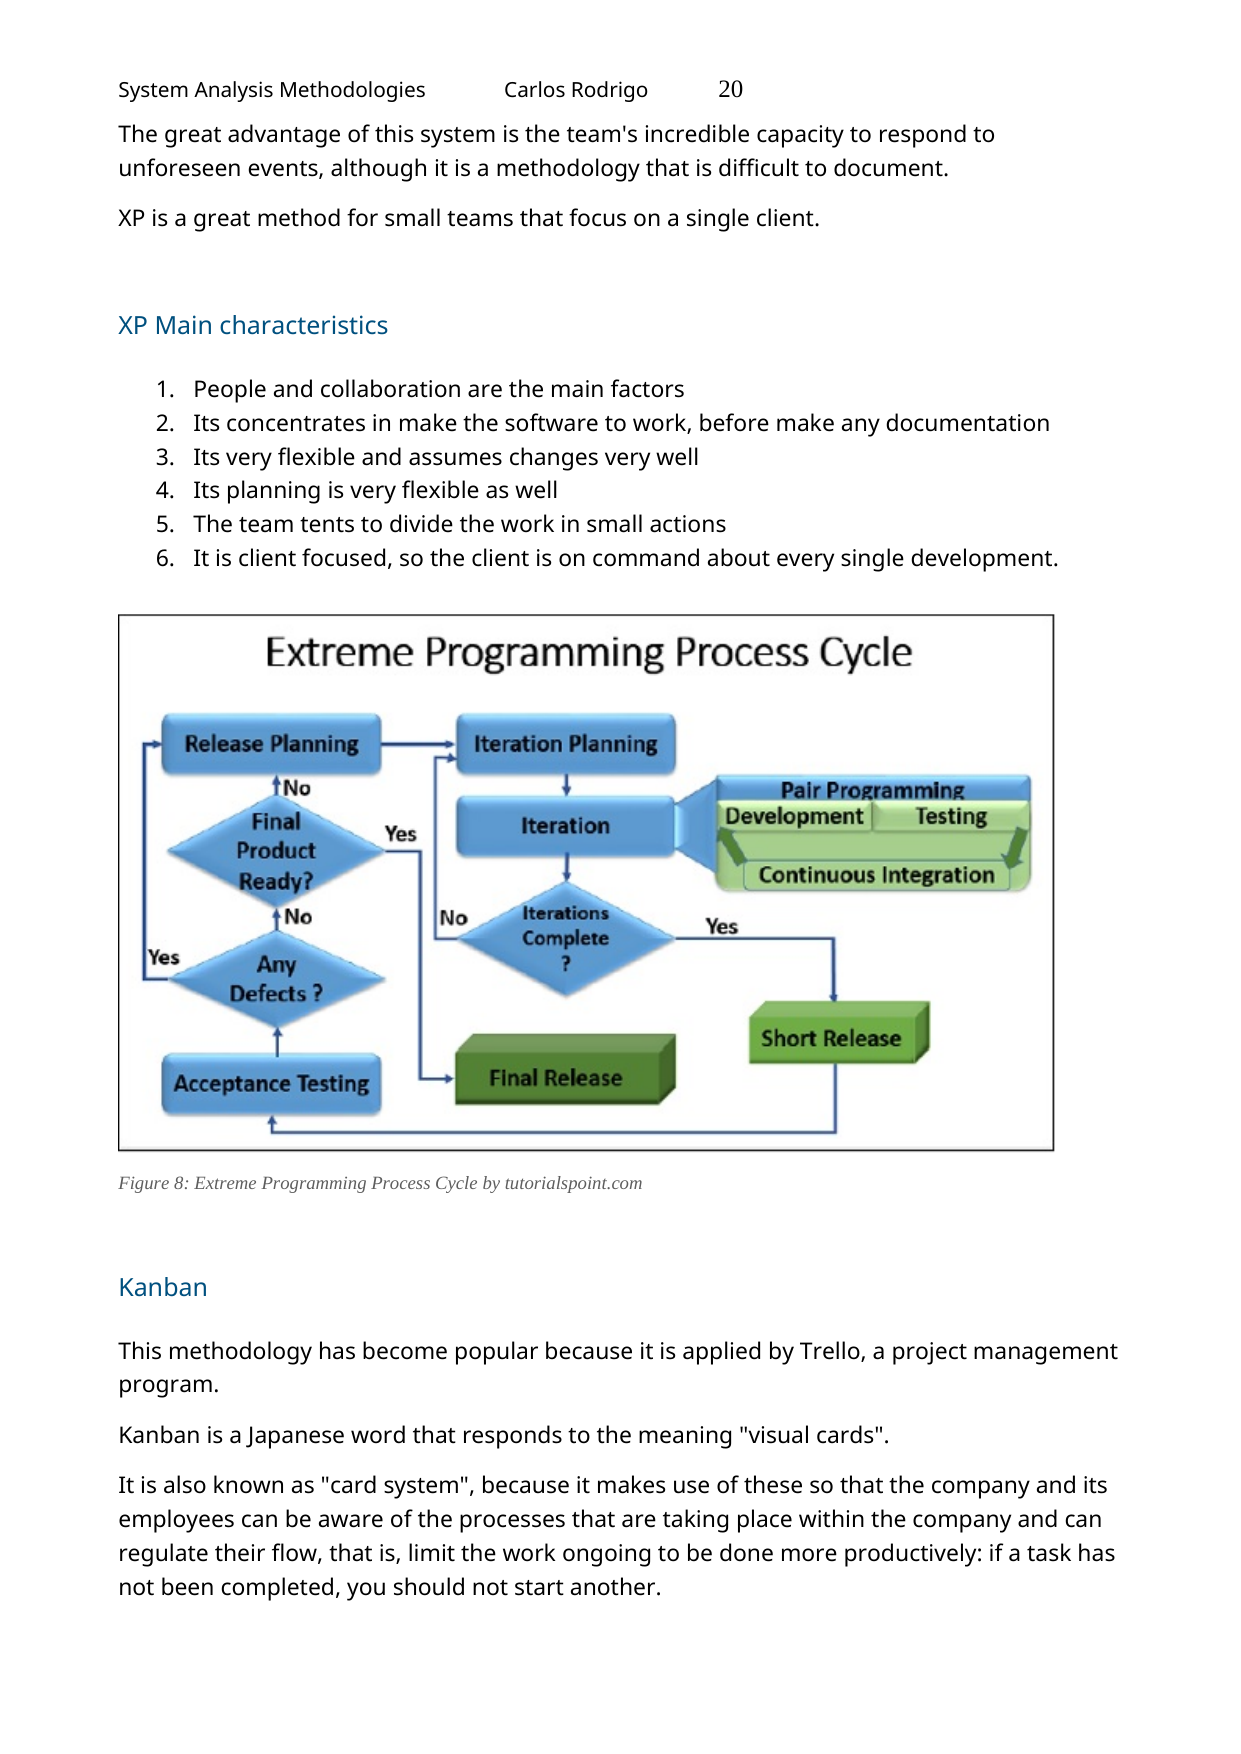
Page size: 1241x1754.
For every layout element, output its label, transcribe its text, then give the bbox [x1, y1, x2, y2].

text Figure 8: Extreme Programming Process Cycle by tutorialspoint.com [118, 1172, 1122, 1193]
list The team tents to divide the work in small actions [156, 508, 1122, 539]
text Kanban is a Japanese word that responds to the meaning "visual cards". [118, 1419, 1122, 1450]
list Its planning is very flexible as well [156, 474, 1122, 506]
list Its very flexible and assumes changes very well [156, 441, 1122, 472]
picture [118, 614, 1055, 1153]
text This methodology has become popular because it is applied by Trello, a project management program. [118, 1335, 1122, 1400]
list It is client focused, so the client is on command about every single development. [156, 542, 1122, 573]
subtitle Kanban [118, 1269, 1122, 1303]
text It is also known as "card system", because it makes use of these so that the company and its employees can be aware of the processes that are taking place within the company and can regulate their flow, that is, limit the work ongoing to be done more productively: if a task has not been completed, you should not start another. [118, 1469, 1122, 1602]
list People and collaboration are the main factors [156, 373, 1122, 404]
subtitle XP Main characteristics [118, 308, 1122, 342]
text The great advantage of this system is the team's incredible capacity to respond to unforeseen events, although it is a methodology that is difficult to document. [118, 118, 1122, 183]
text XP is a great method for small teams that focus on a single client. [118, 202, 1122, 233]
list Its concentrates in make the software to work, before make any documentation [156, 407, 1122, 438]
